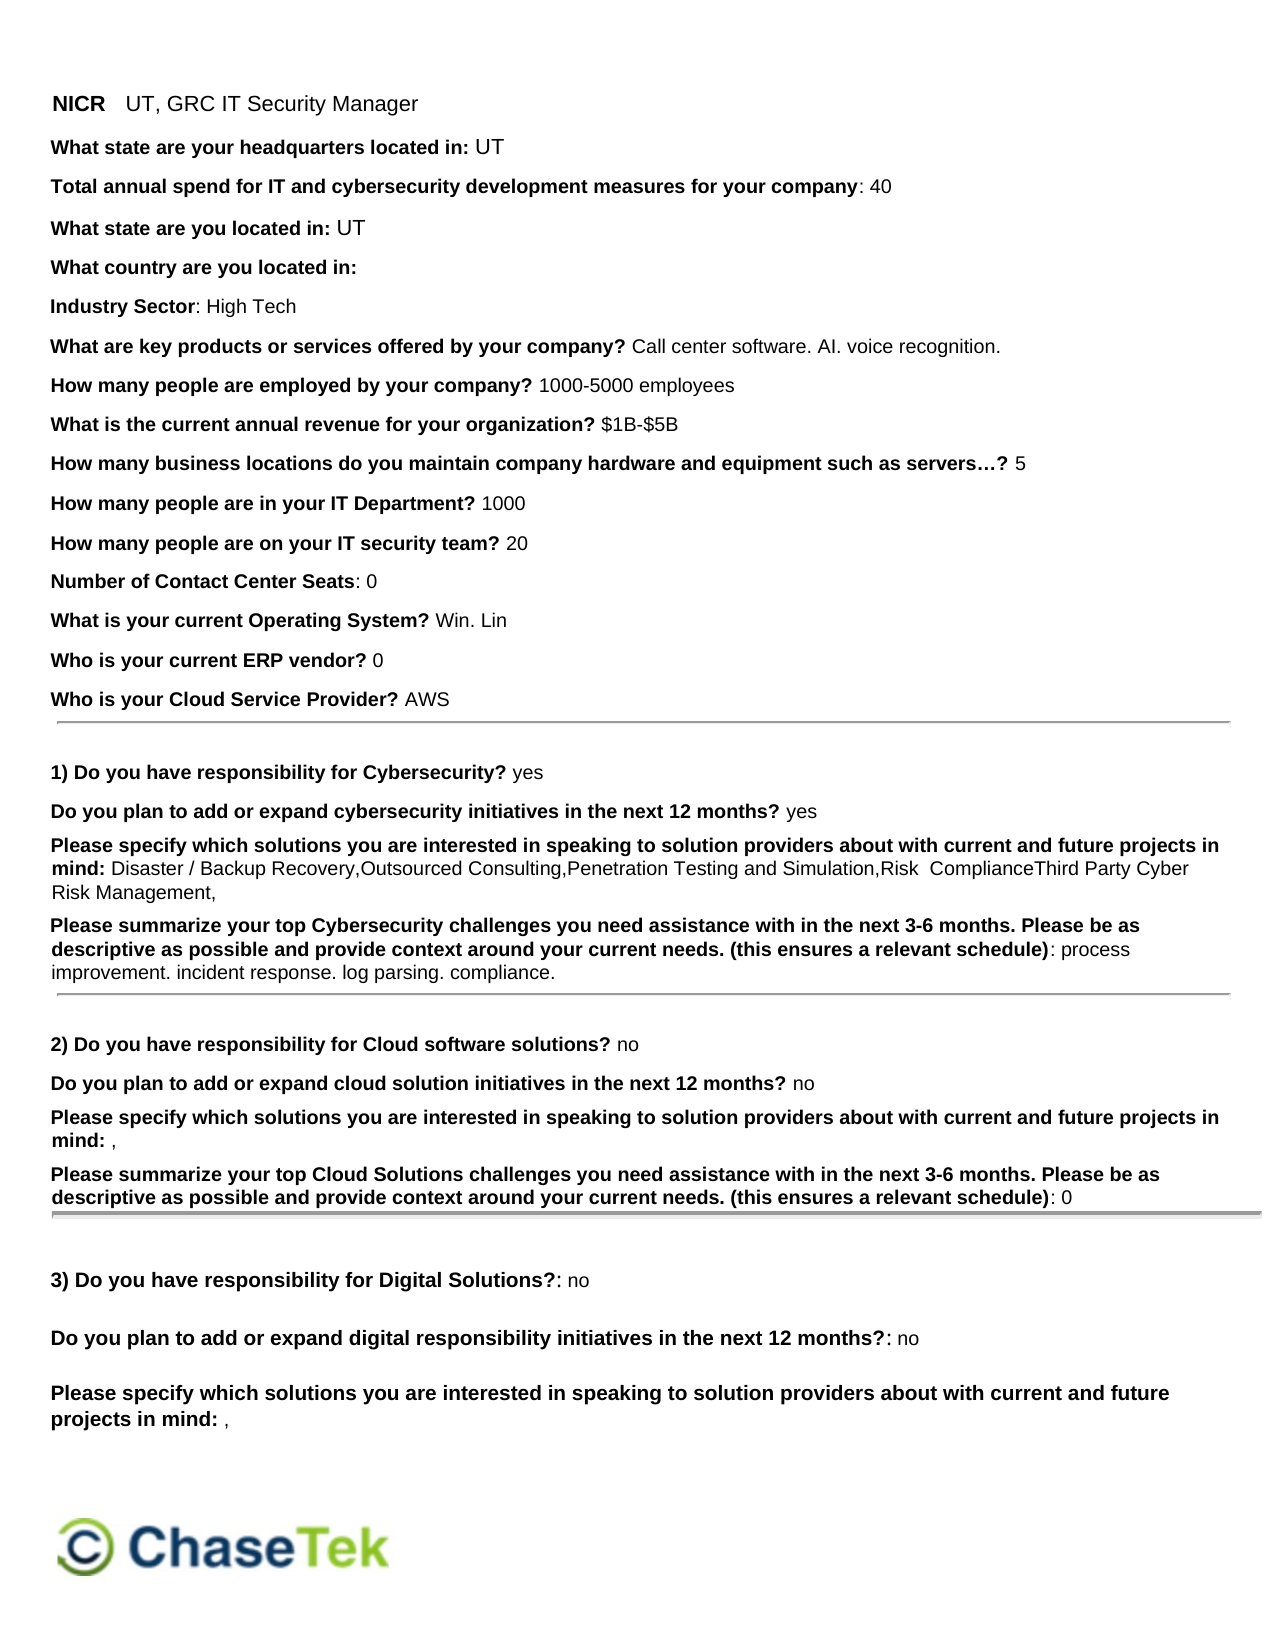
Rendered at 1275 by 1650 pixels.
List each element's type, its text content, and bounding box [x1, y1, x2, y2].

text What state are your headquarters located in: UT [50, 133, 1222, 159]
text What country are you located in: [50, 256, 1222, 279]
list Do you have responsibility for Cloud software solutions? no [50, 1033, 1222, 1056]
text Do you plan to add or expand digital responsibility initiatives in the next 12 months?: no [50, 1323, 1231, 1351]
list Do you have responsibility for Cybersecurity? yes [50, 761, 1222, 784]
text What are key products or services offered by your company? Call center software. AI. voice recognition. [50, 335, 1231, 357]
text Do you plan to add or expand cloud solution initiatives in the next 12 months? no [50, 1072, 1222, 1095]
text Please specify which solutions you are interested in speaking to solution providers about with current and future projects in mind: , [50, 1380, 1231, 1433]
text What is the current annual revenue for your organization? $1B-$5B [50, 413, 1222, 436]
text Number of Contact Center Seats: 0 [50, 570, 1222, 593]
text What is your current Operating System? Win. Lin [50, 609, 1222, 632]
picture [39, 1508, 395, 1582]
text 3) Do you have responsibility for Digital Solutions?: no [50, 1265, 1231, 1294]
text Please summarize your top Cloud Solutions challenges you need assistance with in the next 3-6 months. Please be as descriptive as possible and provide context around your current needs. (this ensures a relevant schedule): 0 [50, 1162, 1222, 1209]
text What state are you located in: UT [50, 214, 1222, 240]
text How many people are on your IT security team? 20 [50, 531, 1222, 554]
text Total annual spend for IT and cybersecurity development measures for your company: 40 [50, 175, 1222, 198]
text Who is your Cloud Service Provider? AWS [50, 688, 1222, 711]
text Who is your current ERP vendor? 0 [50, 649, 1222, 672]
text Please specify which solutions you are interested in speaking to solution providers about with current and future projects in mind: , [50, 1106, 1222, 1152]
text NICR UT, GRC IT Security Manager [52, 91, 943, 116]
text How many people are employed by your company? 1000-5000 employees [50, 374, 1222, 397]
text How many business locations do you maintain company hardware and equipment such as servers…? 5 [50, 452, 1222, 474]
text How many people are in your IT Department? 1000 [50, 492, 1222, 515]
text Do you plan to add or expand cybersecurity initiatives in the next 12 months? yes [50, 800, 1222, 823]
text Industry Sector: High Tech [50, 295, 1231, 318]
text Please specify which solutions you are interested in speaking to solution providers about with current and future projects in mind: Disaster / Backup Recovery,Outsourced Consulting,Penetration Testing and Simulation,Risk ComplianceThird Party Cyber Risk Management, [50, 833, 1222, 903]
text Please summarize your top Cybersecurity challenges you need assistance with in the next 3-6 months. Please be as descriptive as possible and provide context around your current needs. (this ensures a relevant schedule): process improvement. incident response. log parsing. compliance. [50, 914, 1231, 984]
